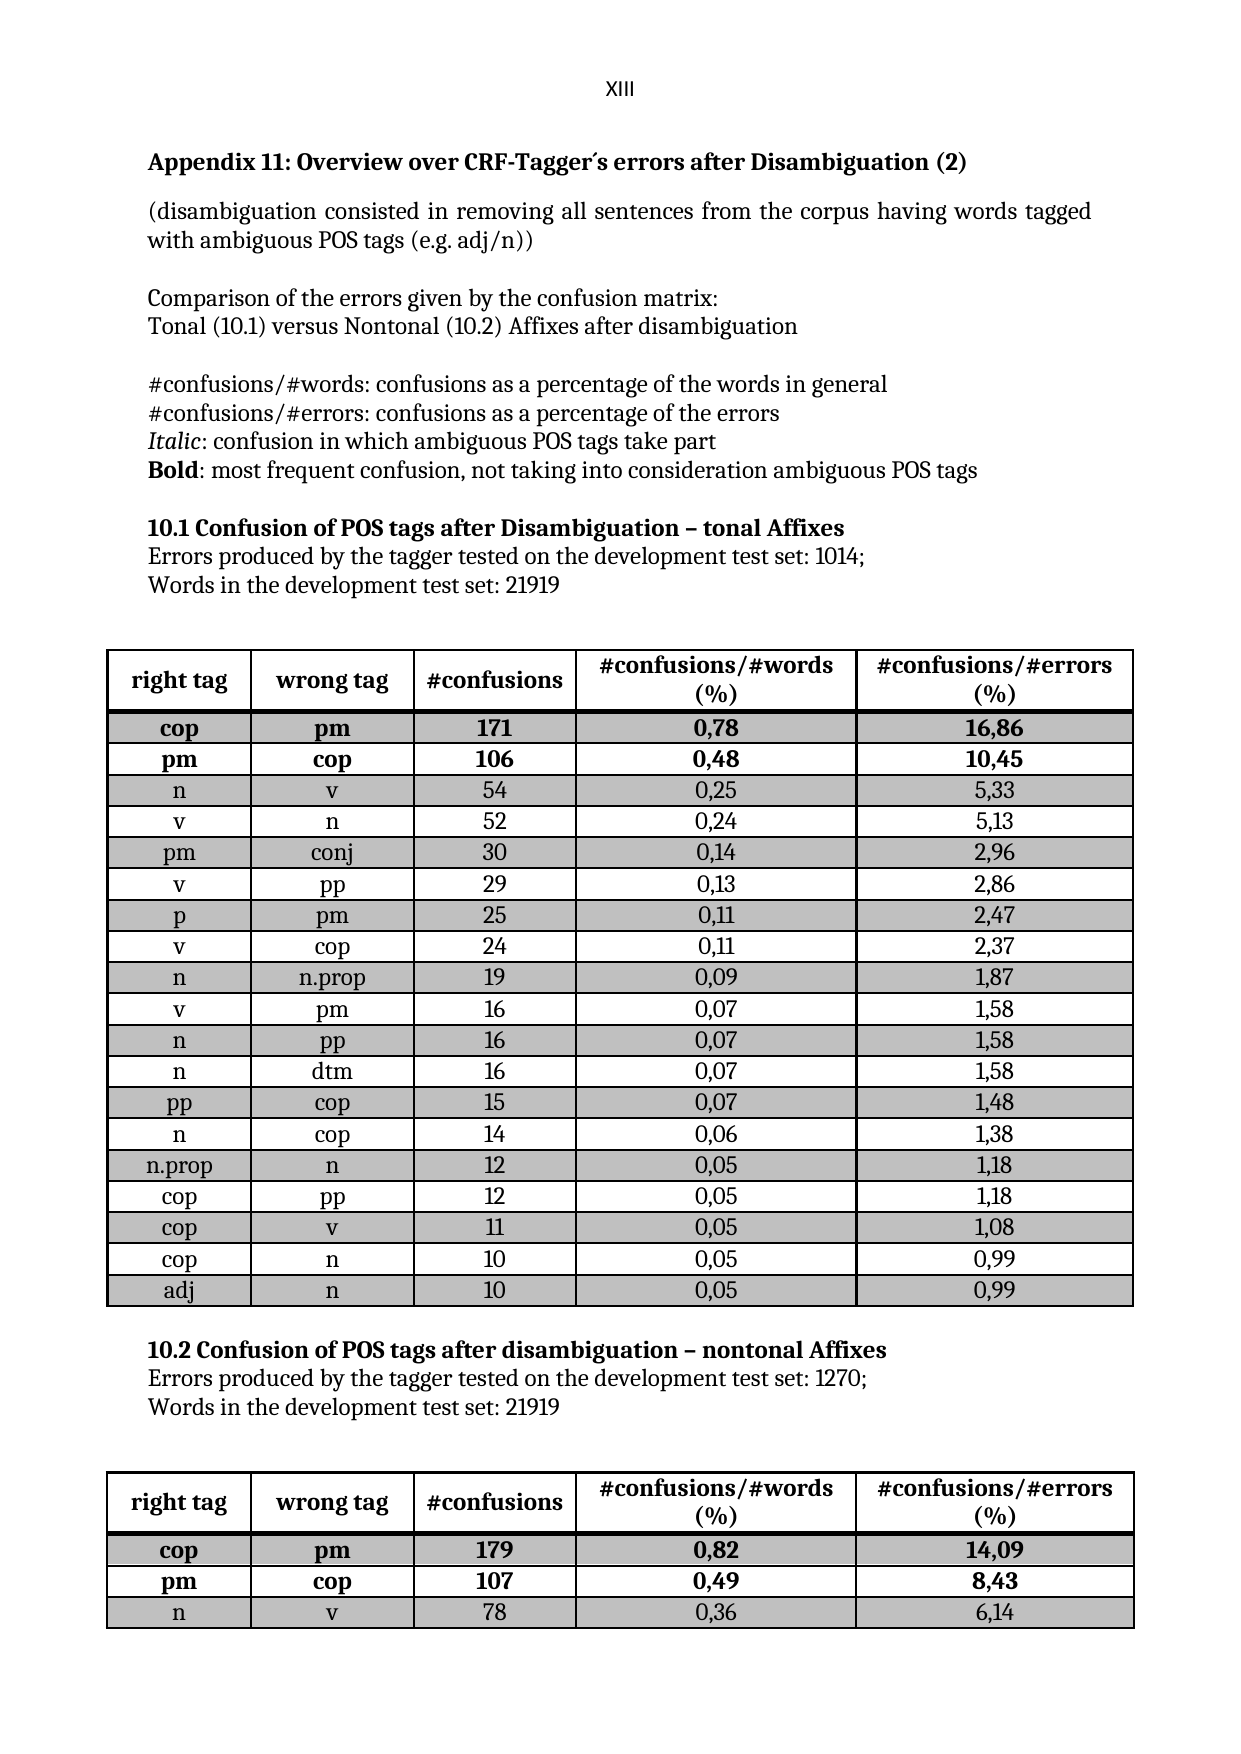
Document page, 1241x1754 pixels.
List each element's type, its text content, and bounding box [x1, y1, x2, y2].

text Errors produced by the tagger tested on the development test set: 1270; [148, 1364, 1093, 1393]
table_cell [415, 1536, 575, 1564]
table_cell n [252, 1151, 413, 1180]
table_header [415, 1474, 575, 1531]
text Words in the development test set: 21919 [148, 571, 1093, 600]
table_cell 1,87 [858, 963, 1132, 992]
table_cell cop [252, 932, 413, 961]
table_cell 0,13 [577, 869, 855, 898]
table_cell 0,78 [577, 714, 855, 742]
table_cell cop [252, 744, 413, 773]
table_cell pm [109, 838, 250, 867]
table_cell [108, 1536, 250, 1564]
table_cell 0,07 [577, 1088, 855, 1117]
table_cell 16,86 [858, 714, 1132, 742]
table_cell pp [252, 1182, 413, 1211]
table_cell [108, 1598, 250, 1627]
table_cell n.prop [109, 1151, 250, 1180]
table_cell 12 [415, 1182, 575, 1211]
text #confusions/#errors: confusions as a percentage of the errors [148, 398, 1093, 427]
table_cell 0,07 [577, 1026, 855, 1055]
table_cell v [109, 932, 250, 961]
table_cell n [109, 963, 250, 992]
text Words in the development test set: 21919 [148, 1393, 1093, 1422]
table_cell 2,96 [858, 838, 1132, 867]
table_cell 10,45 [858, 744, 1132, 773]
table_cell 5,33 [858, 776, 1132, 805]
table_cell n [252, 1244, 413, 1273]
text Comparison of the errors given by the confusion matrix: [148, 283, 1093, 312]
table_cell 1,08 [858, 1213, 1132, 1242]
table_header right tag [109, 651, 250, 709]
text Italic: confusion in which ambiguous POS tags take part [148, 427, 1093, 456]
table_cell cop [109, 714, 250, 742]
table_cell p [109, 901, 250, 930]
table_cell 0,09 [577, 963, 855, 992]
text (disambiguation consisted in removing all sentences from the corpus having words tagged with ambiguous POS tags (e.g. adj/n)) [148, 197, 1093, 255]
table_cell 0,05 [577, 1213, 855, 1242]
table_header wrong tag [252, 651, 413, 709]
table_cell pm [109, 744, 250, 773]
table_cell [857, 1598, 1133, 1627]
table_cell 0,05 [577, 1182, 855, 1211]
table_cell 5,13 [858, 807, 1132, 836]
table_cell v [252, 776, 413, 805]
text 10.2 Confusion of POS tags after disambiguation – nontonal Affixes [148, 1336, 1093, 1364]
table_cell 52 [415, 807, 575, 836]
table_cell v [109, 869, 250, 898]
table_cell 0,25 [577, 776, 855, 805]
table_cell 1,18 [858, 1151, 1132, 1180]
table_cell 1,58 [858, 1026, 1132, 1055]
table_header #confusions [415, 651, 575, 709]
table_cell 15 [415, 1088, 575, 1117]
table_cell n.prop [252, 963, 413, 992]
table_cell 2,37 [858, 932, 1132, 961]
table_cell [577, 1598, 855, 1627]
table_cell 14 [415, 1119, 575, 1148]
table_cell v [109, 994, 250, 1023]
table_cell 106 [415, 744, 575, 773]
table_cell 0,11 [577, 932, 855, 961]
table_cell 0,07 [577, 1057, 855, 1086]
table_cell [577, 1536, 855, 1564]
table_header #confusions/#words (%) [577, 651, 855, 709]
text #confusions/#words: confusions as a percentage of the words in general [148, 370, 1093, 398]
table_cell 30 [415, 838, 575, 867]
table_cell pm [252, 994, 413, 1023]
table_cell pp [109, 1088, 250, 1117]
text Bold: most frequent confusion, not taking into consideration ambiguous POS tags [148, 456, 1093, 485]
table_cell 16 [415, 1057, 575, 1086]
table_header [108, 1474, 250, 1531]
table_cell 54 [415, 776, 575, 805]
table_cell 10 [415, 1244, 575, 1273]
table_cell v [109, 807, 250, 836]
table_cell 1,18 [858, 1182, 1132, 1211]
table_cell dtm [252, 1057, 413, 1086]
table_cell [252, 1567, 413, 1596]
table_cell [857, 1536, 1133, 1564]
table_cell cop [109, 1213, 250, 1242]
table_cell pm [252, 901, 413, 930]
table_cell n [109, 1026, 250, 1055]
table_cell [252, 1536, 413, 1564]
table_cell pp [252, 1026, 413, 1055]
table_cell 171 [415, 714, 575, 742]
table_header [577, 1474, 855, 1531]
table_cell 0,05 [577, 1244, 855, 1273]
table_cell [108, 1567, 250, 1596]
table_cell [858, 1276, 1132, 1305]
table_cell cop [109, 1244, 250, 1273]
table_cell pm [252, 714, 413, 742]
table_cell 0,99 [858, 1244, 1132, 1273]
table_cell n [252, 1276, 413, 1305]
table_cell 0,06 [577, 1119, 855, 1148]
table_header #confusions/#errors (%) [858, 651, 1132, 709]
text Errors produced by the tagger tested on the development test set: 1014; [148, 542, 1093, 571]
table_cell 24 [415, 932, 575, 961]
table_cell 0,14 [577, 838, 855, 867]
table_cell cop [252, 1088, 413, 1117]
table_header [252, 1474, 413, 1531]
table_cell v [252, 1213, 413, 1242]
table_cell 19 [415, 963, 575, 992]
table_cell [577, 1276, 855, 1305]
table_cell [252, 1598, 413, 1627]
table_cell 0,48 [577, 744, 855, 773]
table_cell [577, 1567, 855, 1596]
table_cell conj [252, 838, 413, 867]
table_cell 16 [415, 1026, 575, 1055]
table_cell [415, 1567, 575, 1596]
table_cell 25 [415, 901, 575, 930]
table_cell 0,07 [577, 994, 855, 1023]
table_cell n [109, 1057, 250, 1086]
table_cell 1,58 [858, 1057, 1132, 1086]
table_cell 1,58 [858, 994, 1132, 1023]
table_cell cop [252, 1119, 413, 1148]
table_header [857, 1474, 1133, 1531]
text Appendix 11: Overview over CRF-Tagger´s errors after Disambiguation (2) [148, 148, 1093, 176]
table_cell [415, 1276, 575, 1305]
table_cell 2,47 [858, 901, 1132, 930]
table_cell n [252, 807, 413, 836]
table_cell adj [109, 1276, 250, 1305]
table_cell pp [252, 869, 413, 898]
table_cell 0,24 [577, 807, 855, 836]
table_cell n [109, 1119, 250, 1148]
text Tonal (10.1) versus Nontonal (10.2) Affixes after disambiguation [148, 312, 1093, 341]
table_cell 12 [415, 1151, 575, 1180]
table_cell n [109, 776, 250, 805]
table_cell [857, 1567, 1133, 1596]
table_cell 1,48 [858, 1088, 1132, 1117]
table_cell 1,38 [858, 1119, 1132, 1148]
table_cell 11 [415, 1213, 575, 1242]
table_cell 29 [415, 869, 575, 898]
table_cell 2,86 [858, 869, 1132, 898]
table_cell 16 [415, 994, 575, 1023]
table_cell cop [109, 1182, 250, 1211]
table_cell 0,11 [577, 901, 855, 930]
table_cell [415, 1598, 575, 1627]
text 10.1 Confusion of POS tags after Disambiguation – tonal Affixes [148, 513, 1093, 542]
table_cell 0,05 [577, 1151, 855, 1180]
